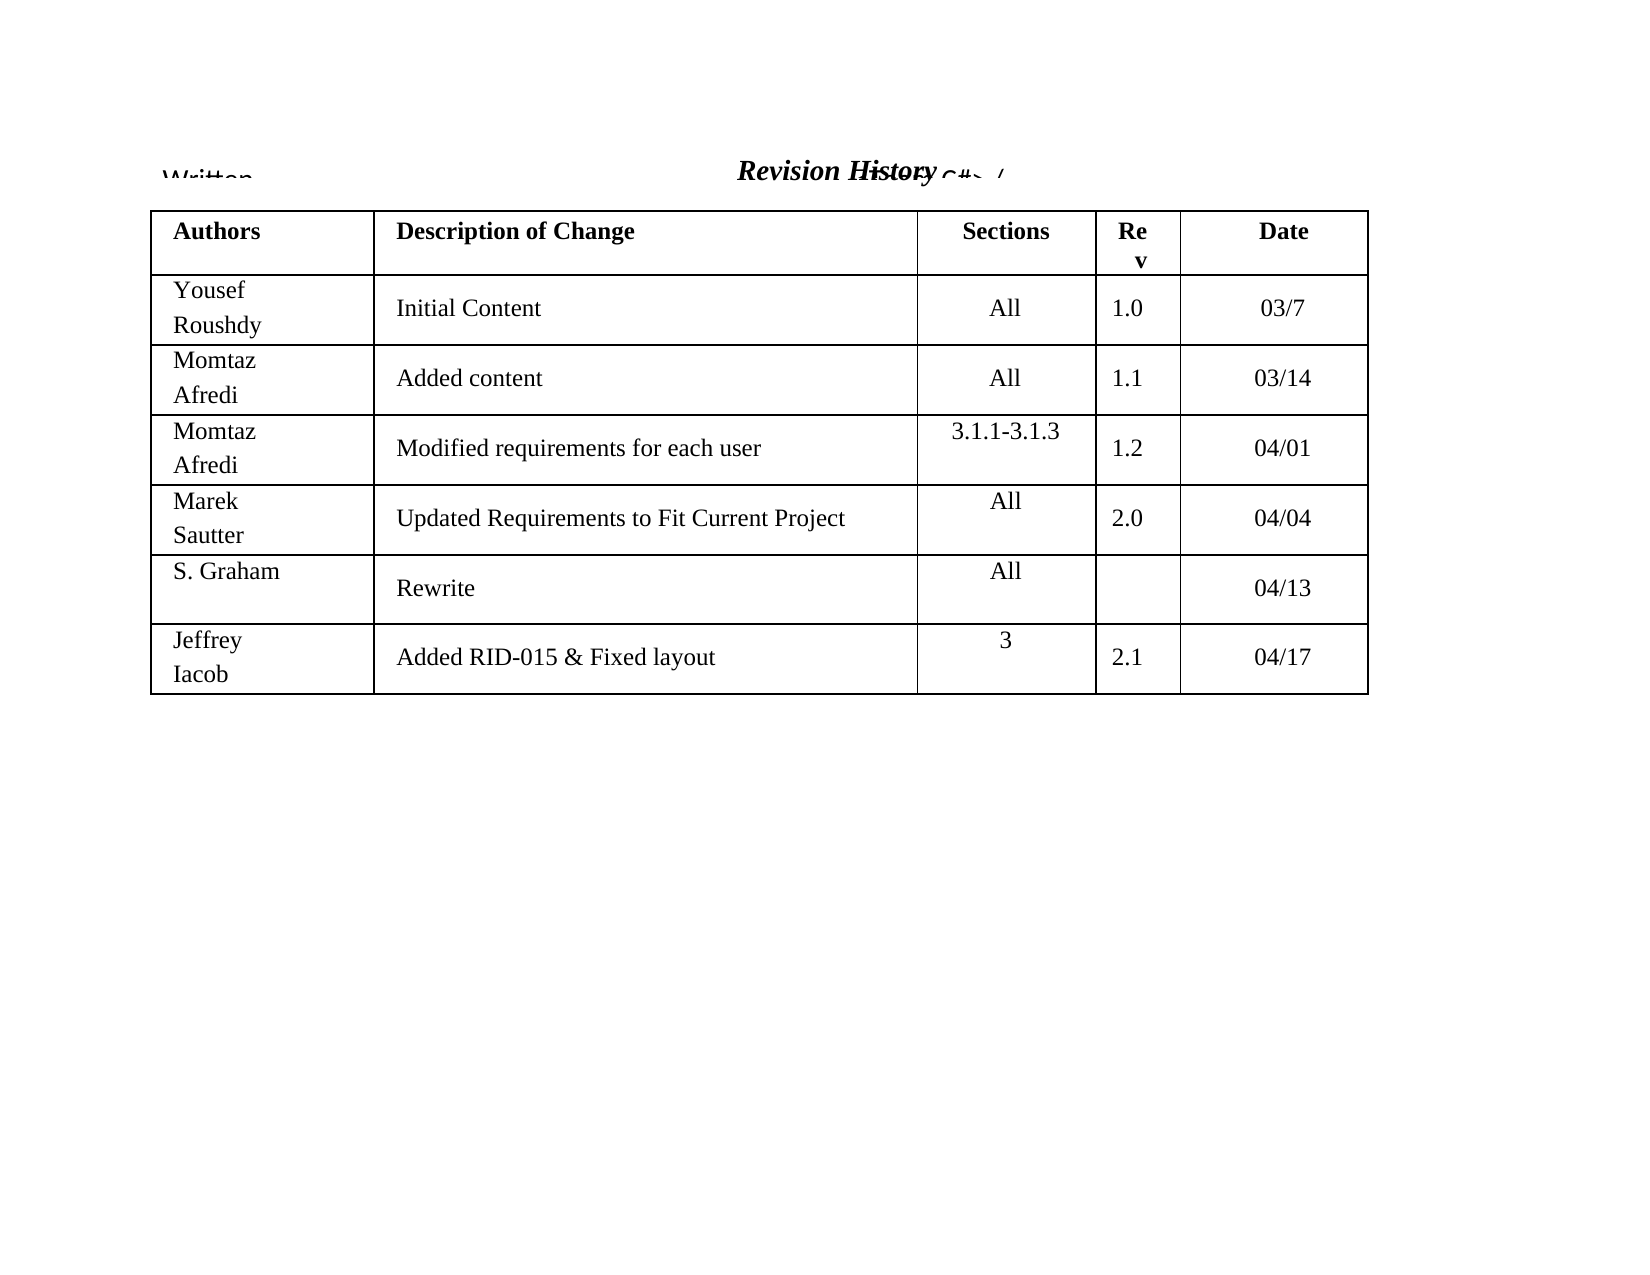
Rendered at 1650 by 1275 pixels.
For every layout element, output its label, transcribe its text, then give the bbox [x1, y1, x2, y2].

table_cell 03/14 [1181, 346, 1367, 414]
table_header Sections [918, 212, 1095, 274]
table_cell Momtaz Afredi [152, 416, 373, 484]
table_cell Modified requirements for each user [375, 416, 917, 484]
table_header Description of Change [375, 212, 917, 274]
table_cell 04/13 [1181, 556, 1367, 623]
table_cell 2.1 [1097, 625, 1180, 693]
table_cell All [918, 486, 1095, 554]
table_cell 04/01 [1181, 416, 1367, 484]
table_cell 3.1.1-3.1.3 [918, 416, 1095, 484]
table_cell 2.0 [1097, 486, 1180, 554]
table_cell Yousef Roushdy [152, 276, 373, 344]
table_cell 3 [918, 625, 1095, 693]
table_cell All [918, 346, 1095, 414]
table_cell 04/04 [1181, 486, 1367, 554]
table_cell [1097, 556, 1180, 623]
table_cell All [918, 556, 1095, 623]
table_cell 03/7 [1181, 276, 1367, 344]
table_cell 1.2 [1097, 416, 1180, 484]
table_cell 1.1 [1097, 346, 1180, 414]
table_cell 04/17 [1181, 625, 1367, 693]
table_cell Marek Sautter [152, 486, 373, 554]
table_cell Added RID-015 & Fixed layout [375, 625, 917, 693]
table_header Date [1181, 212, 1367, 274]
table_cell Momtaz Afredi [152, 346, 373, 414]
table_cell S. Graham [152, 556, 373, 623]
text Revision History [737, 153, 1000, 186]
table_header Rev [1097, 212, 1180, 274]
table_cell All [918, 276, 1095, 344]
table_header Authors [152, 212, 373, 274]
table_cell Rewrite [375, 556, 917, 623]
table_cell Initial Content [375, 276, 917, 344]
table_cell Jeffrey Iacob [152, 625, 373, 693]
table_cell Added content [375, 346, 917, 414]
table_cell Updated Requirements to Fit Current Project [375, 486, 917, 554]
table_cell 1.0 [1097, 276, 1180, 344]
